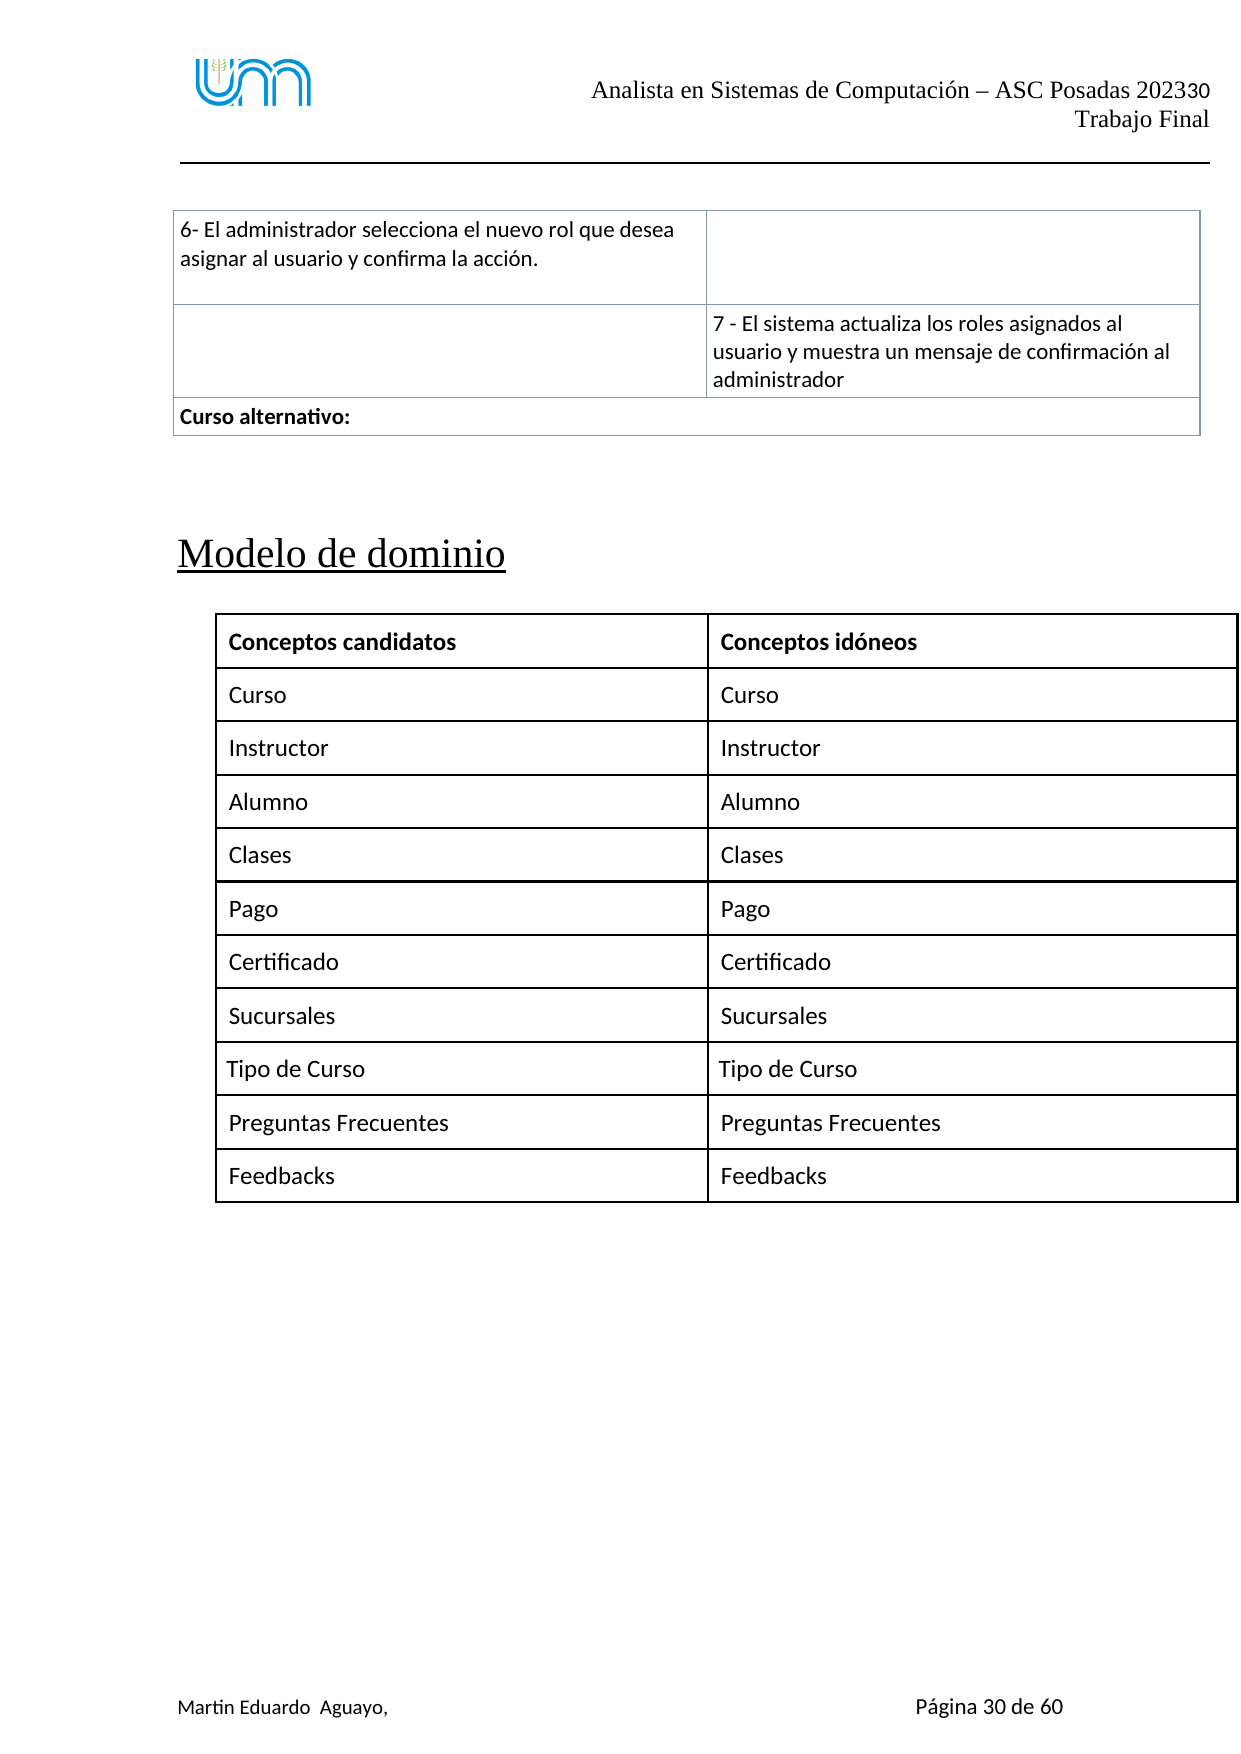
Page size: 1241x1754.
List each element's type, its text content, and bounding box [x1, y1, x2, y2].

table_cell Pago [709, 883, 1236, 934]
table_cell Sucursales [217, 989, 707, 1041]
table_cell Clases [709, 829, 1236, 880]
table_header Conceptos candidatos [217, 615, 707, 667]
table_cell Preguntas Frecuentes [709, 1096, 1236, 1148]
table_cell Feedbacks [217, 1150, 707, 1201]
table_cell Curso alternativo: [174, 398, 1199, 435]
table_cell Sucursales [709, 989, 1236, 1041]
table_cell Alumno [709, 776, 1236, 827]
table_cell Curso [217, 669, 707, 720]
table_cell Certificado [217, 936, 707, 987]
table_cell 6- El administrador selecciona el nuevo rol que desea asignar al usuario y confirma la acción. [174, 211, 706, 304]
table_header Conceptos idóneos [709, 615, 1236, 667]
table_cell Tipo de Curso [217, 1043, 707, 1094]
picture [177, 45, 331, 123]
table_cell Tipo de Curso [709, 1043, 1236, 1094]
table_cell Pago [217, 883, 707, 934]
table_cell Curso [709, 669, 1236, 720]
table_cell [174, 305, 706, 397]
table_cell Instructor [217, 722, 707, 773]
table_cell Preguntas Frecuentes [217, 1096, 707, 1148]
table_cell Instructor [709, 722, 1236, 773]
table_cell Alumno [217, 776, 707, 827]
table_cell Certificado [709, 936, 1236, 987]
table_cell Feedbacks [709, 1150, 1236, 1201]
table_cell 7 - El sistema actualiza los roles asignados al usuario y muestra un mensaje de confirmación al administrador [707, 305, 1199, 397]
table_cell Clases [217, 829, 707, 880]
table_cell [707, 211, 1199, 304]
subtitle Modelo de dominio [177, 529, 1210, 577]
